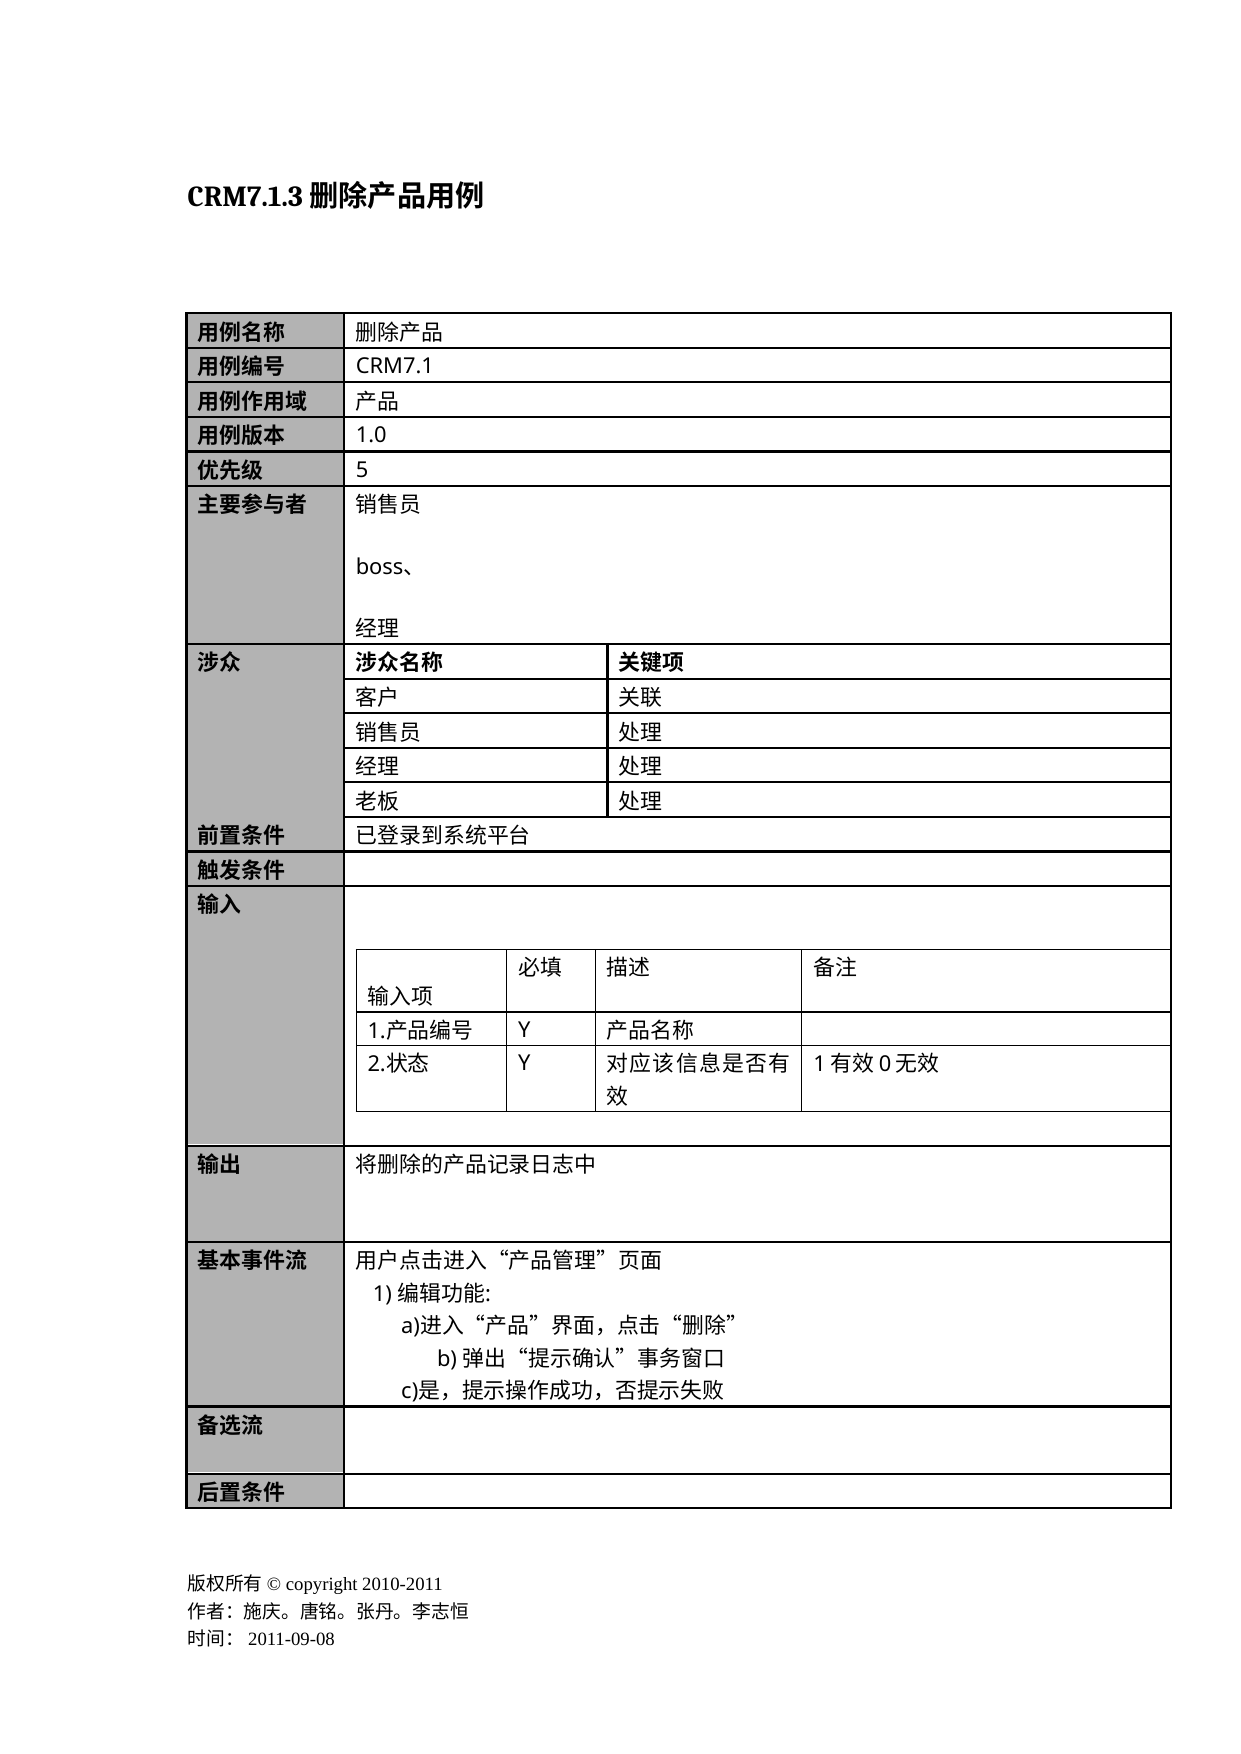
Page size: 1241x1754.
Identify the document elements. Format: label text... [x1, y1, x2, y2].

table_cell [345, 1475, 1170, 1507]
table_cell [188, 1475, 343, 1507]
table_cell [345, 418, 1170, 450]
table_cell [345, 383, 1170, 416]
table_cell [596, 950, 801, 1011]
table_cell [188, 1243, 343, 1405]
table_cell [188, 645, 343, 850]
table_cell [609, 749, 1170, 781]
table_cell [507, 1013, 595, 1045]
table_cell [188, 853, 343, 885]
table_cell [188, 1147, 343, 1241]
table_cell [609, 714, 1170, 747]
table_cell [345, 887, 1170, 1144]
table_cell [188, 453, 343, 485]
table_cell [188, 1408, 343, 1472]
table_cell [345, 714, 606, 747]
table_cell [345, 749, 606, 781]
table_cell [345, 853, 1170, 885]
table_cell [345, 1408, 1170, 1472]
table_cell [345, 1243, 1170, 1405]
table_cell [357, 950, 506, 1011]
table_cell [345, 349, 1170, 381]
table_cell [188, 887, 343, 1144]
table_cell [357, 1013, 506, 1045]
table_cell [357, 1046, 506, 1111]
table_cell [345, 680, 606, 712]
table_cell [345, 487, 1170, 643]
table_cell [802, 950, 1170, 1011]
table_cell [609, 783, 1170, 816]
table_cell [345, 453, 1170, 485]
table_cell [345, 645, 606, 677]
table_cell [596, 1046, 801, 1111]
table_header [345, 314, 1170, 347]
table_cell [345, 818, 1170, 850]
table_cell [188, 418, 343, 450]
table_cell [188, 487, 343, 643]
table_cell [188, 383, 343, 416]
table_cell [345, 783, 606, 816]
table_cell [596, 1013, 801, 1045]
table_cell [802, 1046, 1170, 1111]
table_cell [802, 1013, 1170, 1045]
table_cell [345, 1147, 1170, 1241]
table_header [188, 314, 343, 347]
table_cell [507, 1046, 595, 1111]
subtitle CRM7.1.3 删除产品用例 [187, 161, 1053, 226]
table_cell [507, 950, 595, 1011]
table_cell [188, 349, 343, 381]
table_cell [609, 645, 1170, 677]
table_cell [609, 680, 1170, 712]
